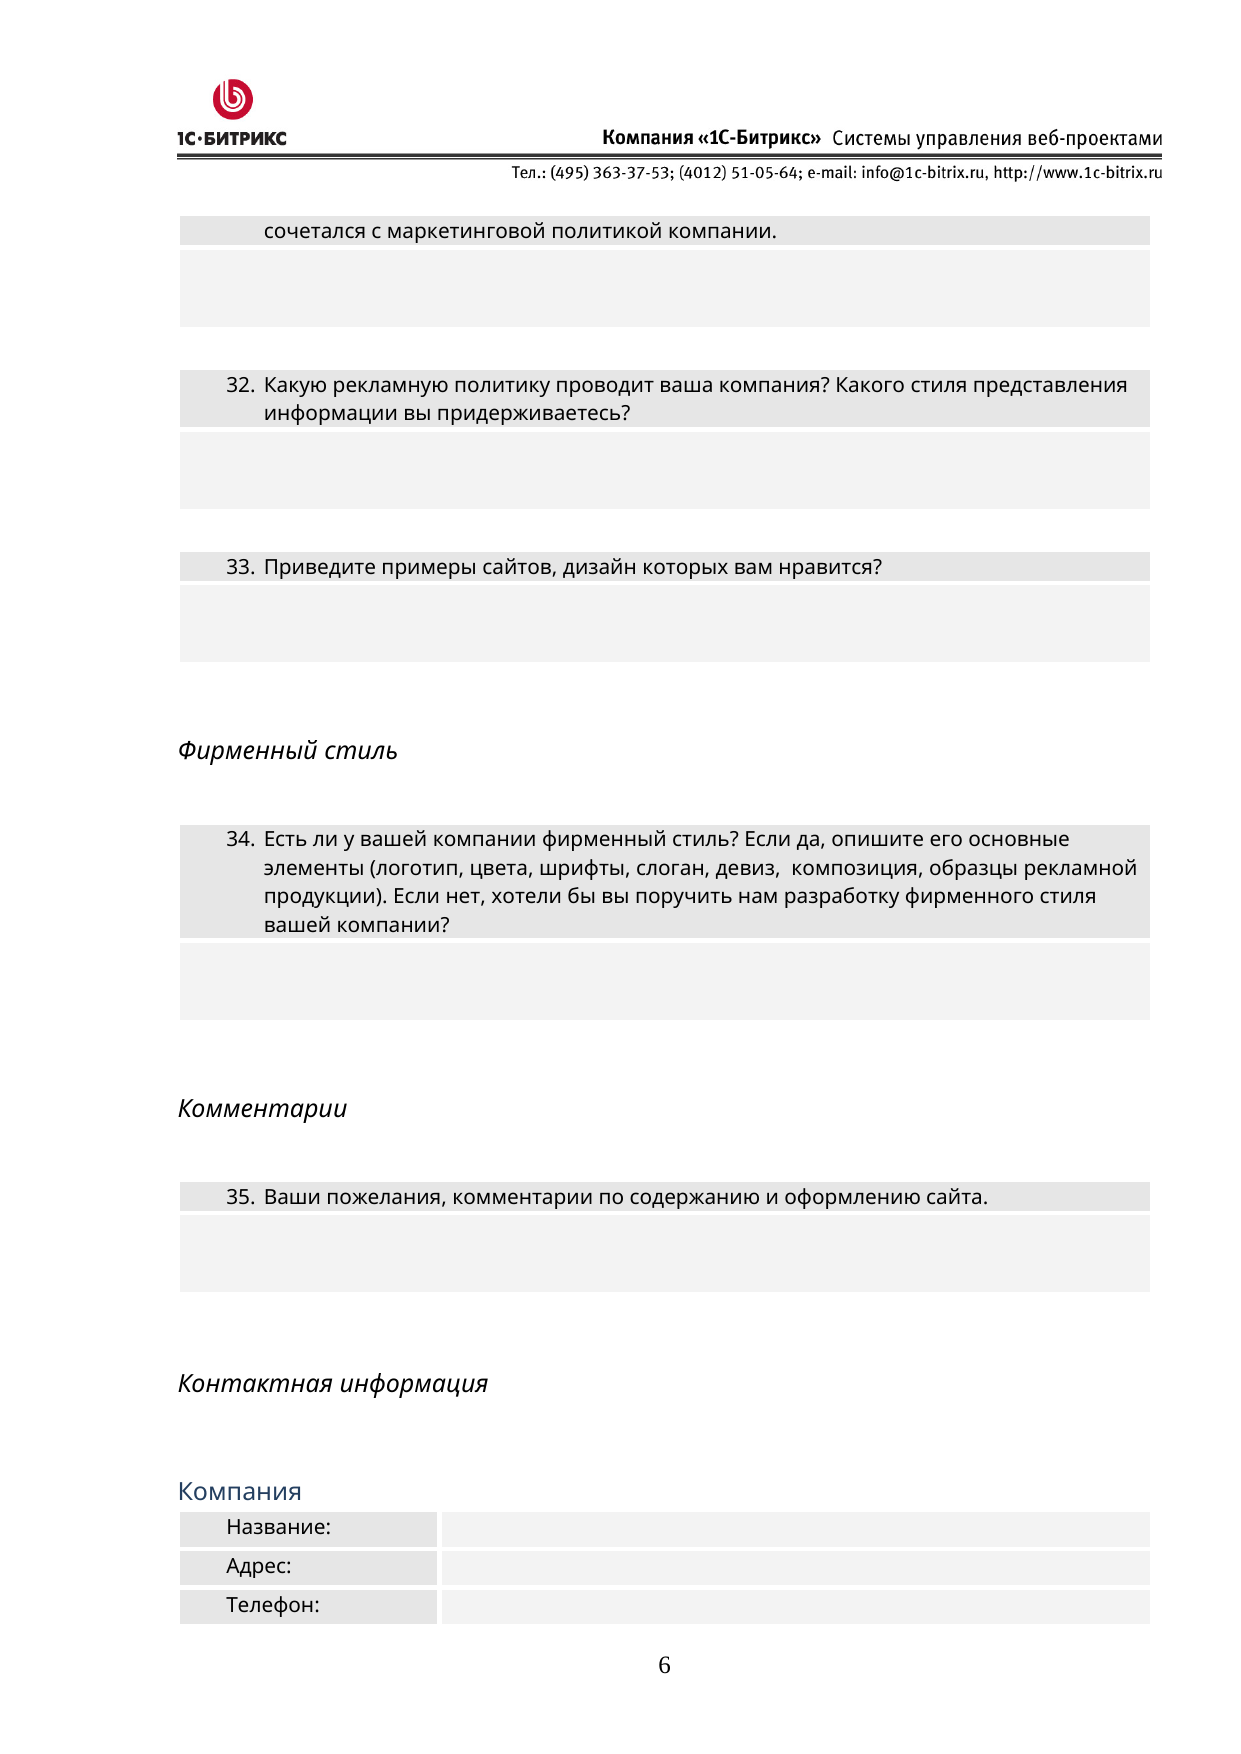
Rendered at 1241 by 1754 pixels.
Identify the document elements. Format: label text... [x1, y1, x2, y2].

subtitle Комментарии [177, 1091, 1152, 1125]
table_cell [442, 1551, 1150, 1585]
table_cell Телефон: [180, 1590, 437, 1624]
table_header Есть ли у вашей компании фирменный стиль? Если да, опишите его основные элементы (логотип, цвета, шрифты, слоган, девиз, композиция, образцы рекламной продукции). Если нет, хотели бы вы поручить нам разработку фирменного стиля вашей компании? [180, 825, 1150, 938]
table_cell [180, 943, 1150, 1020]
picture [177, 74, 1162, 183]
subtitle Компания [177, 1473, 1152, 1508]
table_cell [180, 1215, 1150, 1292]
subtitle Фирменный стиль [177, 733, 1152, 767]
table_header [442, 1512, 1150, 1546]
table_header Ваши пожелания, комментарии по содержанию и оформлению сайта. [180, 1182, 1150, 1211]
table_cell [180, 585, 1150, 662]
table_header Приведите примеры сайтов, дизайн которых вам нравится? [180, 552, 1150, 581]
table_cell Адрес: [180, 1551, 437, 1585]
table_header Какую рекламную политику проводит ваша компания? Какого стиля представления информации вы придерживаетесь? [180, 370, 1150, 427]
table_cell [180, 250, 1150, 327]
table_cell [180, 432, 1150, 509]
table_header Название: [180, 1512, 437, 1546]
subtitle Контактная информация [177, 1366, 1152, 1400]
table_cell [442, 1590, 1150, 1624]
